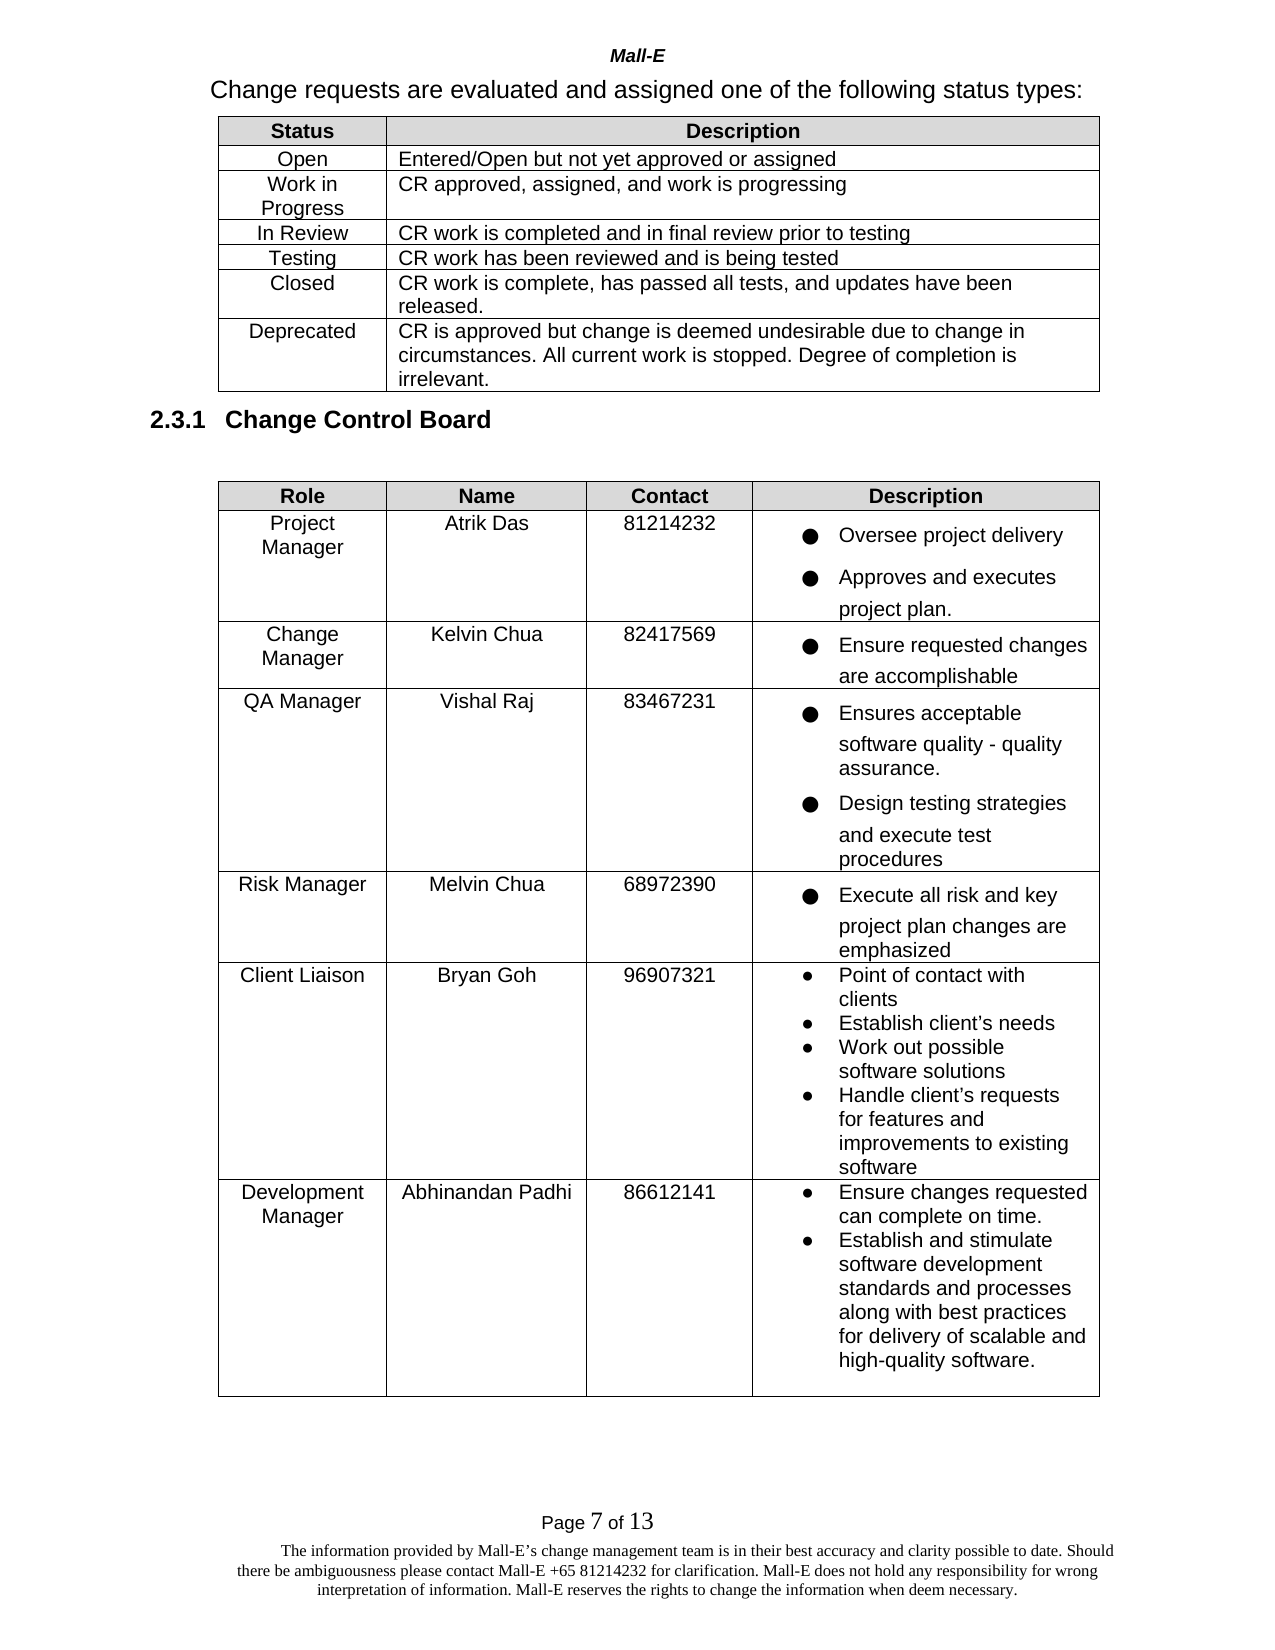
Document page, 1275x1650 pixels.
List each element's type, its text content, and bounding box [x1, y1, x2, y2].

table_cell CR work is completed and in final review prior to testing [387, 220, 1099, 244]
table_cell 86612141 [587, 1180, 752, 1396]
table_cell 96907321 [587, 963, 752, 1179]
table_cell Deprecated [219, 319, 386, 391]
table_cell 82417569 [587, 622, 752, 688]
table_header Status [219, 117, 386, 145]
table_cell CR approved, assigned, and work is progressing [387, 171, 1099, 219]
table_cell CR is approved but change is deemed undesirable due to change in circumstances. All current work is stopped. Degree of completion is irrelevant. [387, 319, 1099, 391]
table_header Name [387, 482, 586, 510]
table_cell 81214232 [587, 511, 752, 621]
table_cell Abhinandan Padhi [387, 1180, 586, 1396]
table_cell Open [219, 146, 386, 170]
table_cell Project Manager [219, 511, 386, 621]
table_cell Atrik Das [387, 511, 586, 621]
table_cell Vishal Raj [387, 689, 586, 871]
table_cell Point of contact with clients Establish client’s needs Work out possible software solutions Handle client’s requests for features and improvements to existing software [753, 963, 1099, 1179]
table_cell Ensures acceptable software quality - quality assurance. Design testing strategies and execute test procedures [753, 689, 1099, 871]
table_cell QA Manager [219, 689, 386, 871]
table_cell CR work is complete, has passed all tests, and updates have been released. [387, 270, 1099, 318]
table_cell Closed [219, 270, 386, 318]
table_cell Testing [219, 245, 386, 269]
table_cell Oversee project delivery Approves and executes project plan. [753, 511, 1099, 621]
table_cell Entered/Open but not yet approved or assigned [387, 146, 1099, 170]
subtitle Change Control Board [150, 405, 1125, 433]
table_header Description [753, 482, 1099, 510]
table_cell In Review [219, 220, 386, 244]
table_cell CR work has been reviewed and is being tested [387, 245, 1099, 269]
table_cell Work in Progress [219, 171, 386, 219]
table_cell Bryan Goh [387, 963, 586, 1179]
text Change requests are evaluated and assigned one of the following status types: [210, 75, 1125, 104]
table_cell 68972390 [587, 872, 752, 962]
table_cell Execute all risk and key project plan changes are emphasized [753, 872, 1099, 962]
table_header Contact [587, 482, 752, 510]
table_cell Ensure changes requested can complete on time. Establish and stimulate software development standards and processes along with best practices for delivery of scalable and high-quality software. [753, 1180, 1099, 1396]
table_cell Development Manager [219, 1180, 386, 1396]
table_cell Kelvin Chua [387, 622, 586, 688]
table_cell Change Manager [219, 622, 386, 688]
table_cell Ensure requested changes are accomplishable [753, 622, 1099, 688]
table_header Role [219, 482, 386, 510]
table_cell Melvin Chua [387, 872, 586, 962]
table_cell 83467231 [587, 689, 752, 871]
table_cell Client Liaison [219, 963, 386, 1179]
table_header Description [387, 117, 1099, 145]
table_cell Risk Manager [219, 872, 386, 962]
